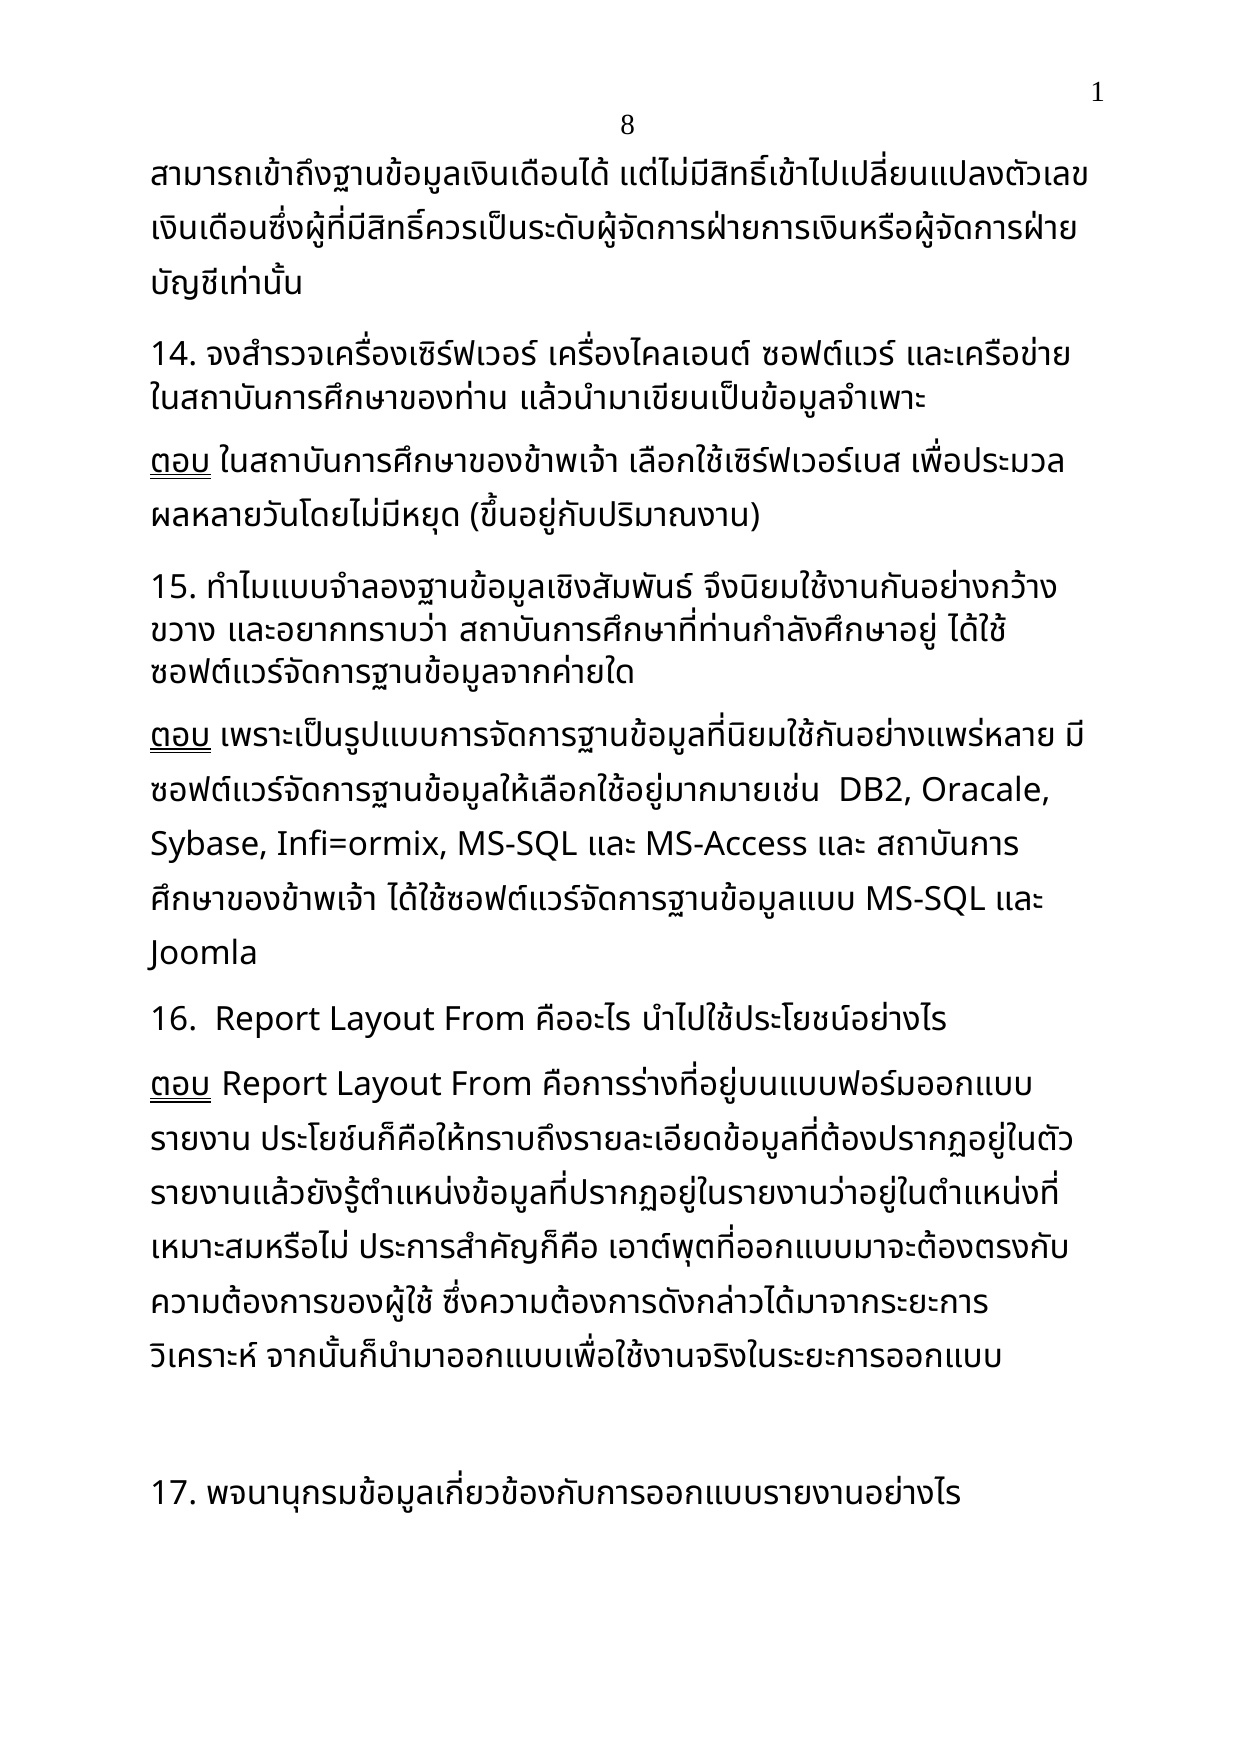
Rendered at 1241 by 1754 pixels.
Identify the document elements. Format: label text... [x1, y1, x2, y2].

text ตอบ เพราะเป็นรูปแบบการจัดการฐานข้อมูลที่นิยมใช้กันอย่างแพร่หลาย มีซอฟต์แวร์จัดการฐานข้อมูลให้เลือกใช้อยู่มากมายเช่น DB2, Oracale, Sybase, Infi=ormix, MS-SQL และ MS-Access และ สถาบันการศึกษาของข้าพเจ้า ได้ใช้ซอฟต์แวร์จัดการฐานข้อมูลแบบ MS-SQL และ Joomla [150, 711, 1090, 974]
text 16. Report Layout From คืออะไร นำไปใช้ประโยชน์อย่างไร [150, 994, 1090, 1040]
text ตอบ Report Layout From คือการร่างที่อยู่บนแบบฟอร์มออกแบบรายงาน ประโยช์นก็คือให้ทราบถึงรายละเอียดข้อมูลที่ต้องปรากฏอยู่ในตัวรายงานแล้วยังรู้ตำแหน่งข้อมูลที่ปรากฏอยู่ในรายงานว่าอยู่ในตำแหน่งที่เหมาะสมหรือไม่ ประการสำคัญก็คือ เอาต์พุตที่ออกแบบมาจะต้องตรงกับความต้องการของผู้ใช้ ซึ่งความต้องการดังกล่าวได้มาจากระยะการวิเคราะห์ จากนั้นก็นำมาออกแบบเพื่อใช้งานจริงในระยะการออกแบบ [150, 1060, 1090, 1383]
text 17. พจนานุกรมข้อมูลเกี่ยวข้องกับการออกแบบรายงานอย่างไร [150, 1469, 1090, 1514]
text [150, 150, 1090, 309]
text 15. ทำไมแบบจำลองฐานข้อมูลเชิงสัมพันธ์ จึงนิยมใช้งานกันอย่างกว้างขวาง และอยากทราบว่า สถาบันการศึกษาที่ท่านกำลังศึกษาอยู่ ได้ใช้ซอฟต์แวร์จัดการฐานข้อมูลจากค่ายใด [150, 562, 1090, 692]
text 14. จงสำรวจเครื่องเซิร์ฟเวอร์ เครื่องไคลเอนต์ ซอฟต์แวร์ และเครือข่ายในสถาบันการศึกษาของท่าน แล้วนำมาเขียนเป็นข้อมูลจำเพาะ [150, 330, 1090, 417]
text ตอบ ในสถาบันการศึกษาของข้าพเจ้า เลือกใช้เซิร์ฟเวอร์เบส เพื่อประมวลผลหลายวันโดยไม่มีหยุด (ขึ้นอยู่กับปริมาณงาน) [150, 437, 1090, 542]
